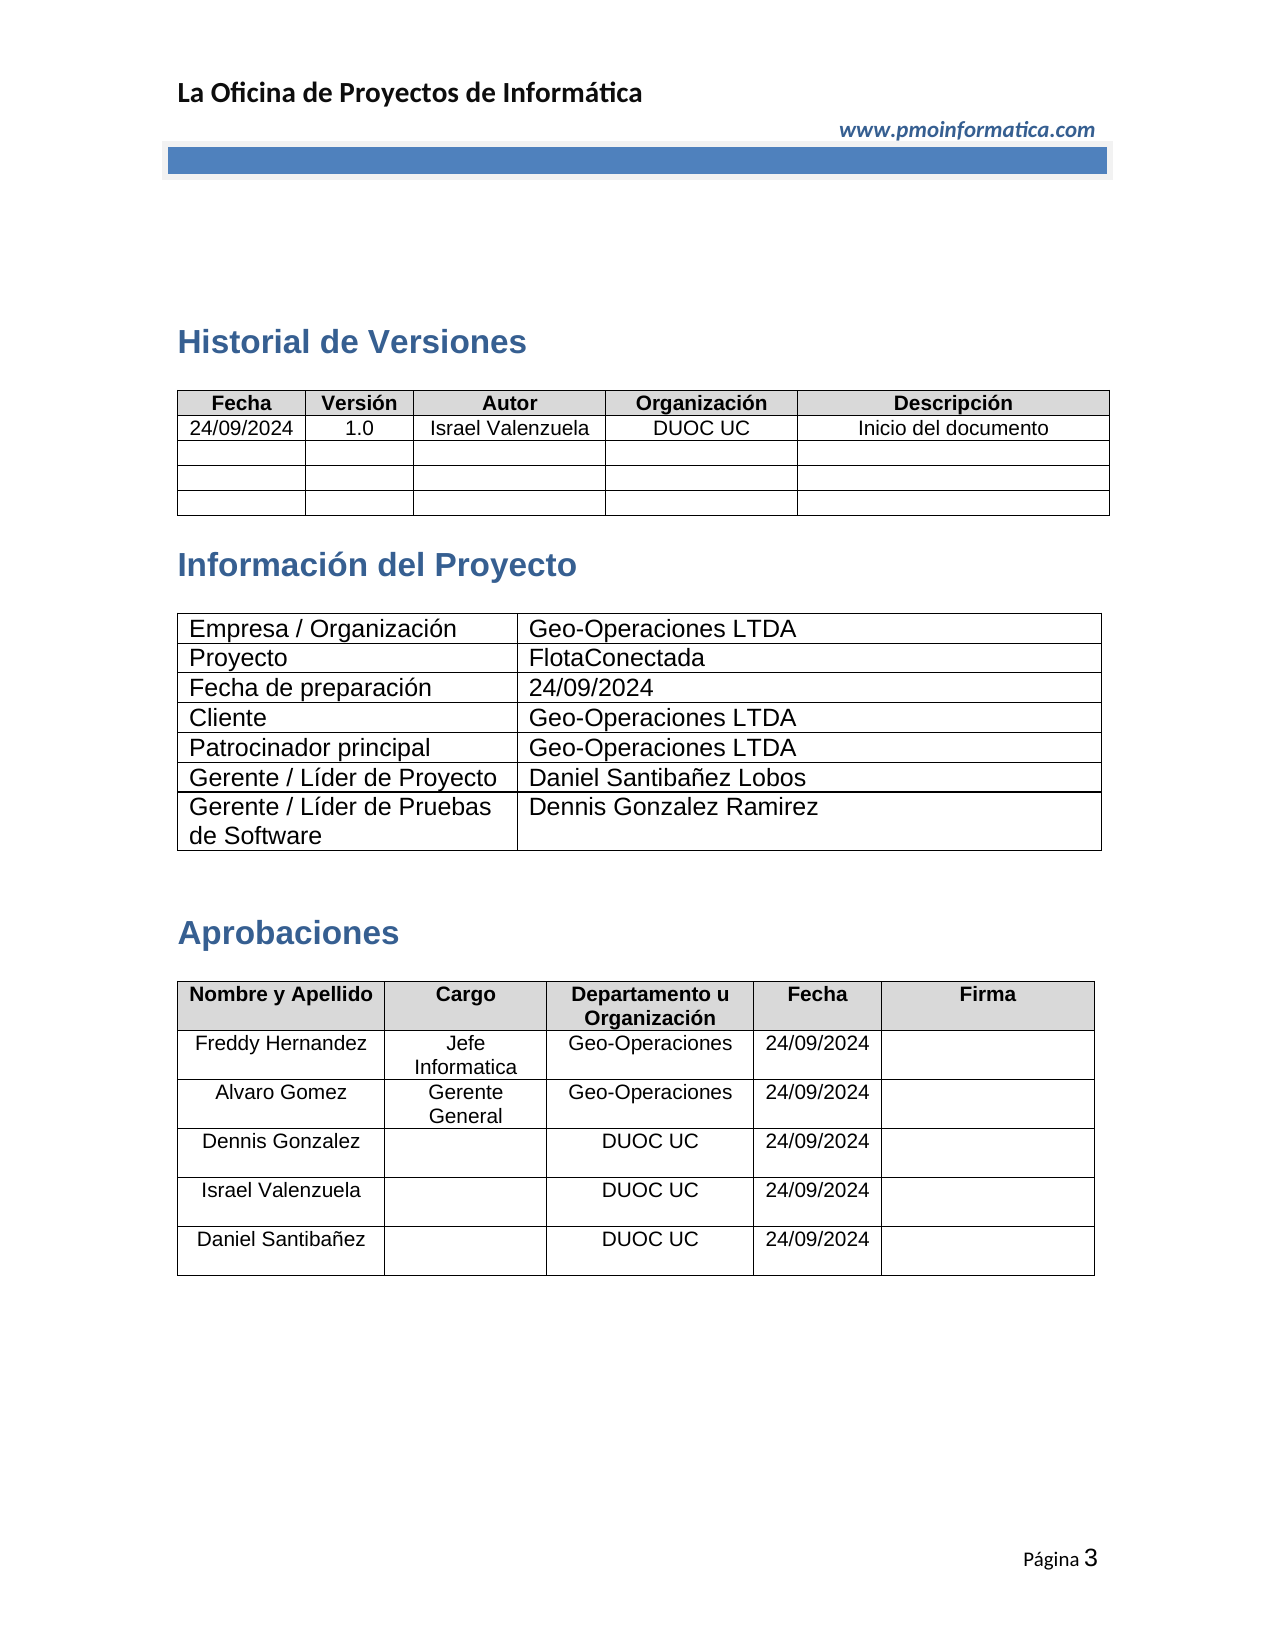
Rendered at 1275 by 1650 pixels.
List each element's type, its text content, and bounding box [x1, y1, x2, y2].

table_header Geo-Operaciones LTDA [518, 614, 1101, 642]
table_cell 24/09/2024 [754, 1227, 881, 1274]
table_header Departamento u Organización [547, 982, 753, 1030]
table_cell Gerente / Líder de Pruebas de Software [178, 793, 517, 850]
text Información del Proyecto [177, 545, 1098, 583]
table_cell [385, 1227, 546, 1274]
table_cell Geo-Operaciones LTDA [518, 733, 1101, 762]
table_cell [882, 1031, 1094, 1079]
table_cell [882, 1129, 1094, 1177]
table_cell Gerente / Líder de Proyecto [178, 763, 517, 791]
table_cell [385, 1129, 546, 1177]
table_cell Fecha de preparación [178, 673, 517, 702]
table_cell Alvaro Gomez [178, 1080, 384, 1128]
table_cell Freddy Hernandez [178, 1031, 384, 1079]
table_header Firma [882, 982, 1094, 1030]
table_header Organización [606, 391, 797, 415]
table_cell [414, 491, 605, 515]
table_cell 1.0 [306, 416, 413, 440]
table_cell Patrocinador principal [178, 733, 517, 762]
table_cell [882, 1178, 1094, 1226]
table_cell DUOC UC [606, 416, 797, 440]
table_cell DUOC UC [547, 1178, 753, 1226]
table_cell [414, 466, 605, 490]
table_cell [414, 441, 605, 465]
table_cell Dennis Gonzalez [178, 1129, 384, 1177]
table_cell 24/09/2024 [754, 1080, 881, 1128]
table_cell [882, 1227, 1094, 1274]
table_cell [882, 1080, 1094, 1128]
table_header Nombre y Apellido [178, 982, 384, 1030]
table_cell Proyecto [178, 644, 517, 672]
table_cell Geo-Operaciones LTDA [518, 703, 1101, 732]
table_cell Israel Valenzuela [414, 416, 605, 440]
table_header Descripción [798, 391, 1109, 415]
table_cell [606, 466, 797, 490]
table_cell FlotaConectada [518, 644, 1101, 672]
table_cell Inicio del documento [798, 416, 1109, 440]
table_cell Daniel Santibañez [178, 1227, 384, 1274]
table_cell Geo-Operaciones [547, 1031, 753, 1079]
table_header Fecha [178, 391, 305, 415]
table_cell [306, 466, 413, 490]
table_header Fecha [754, 982, 881, 1030]
text Aprobaciones [177, 913, 1098, 952]
table_cell Jefe Informatica [385, 1031, 546, 1079]
table_cell [306, 491, 413, 515]
table_cell [606, 491, 797, 515]
table_header Versión [306, 391, 413, 415]
table_cell 24/09/2024 [178, 416, 305, 440]
text Historial de Versiones [177, 322, 1098, 361]
table_cell 24/09/2024 [754, 1178, 881, 1226]
table_cell Geo-Operaciones [547, 1080, 753, 1128]
table_cell Israel Valenzuela [178, 1178, 384, 1226]
table_cell [798, 491, 1109, 515]
table_cell Daniel Santibañez Lobos [518, 763, 1101, 791]
table_cell [178, 466, 305, 490]
table_header Cargo [385, 982, 546, 1030]
table_header Autor [414, 391, 605, 415]
table_cell [606, 441, 797, 465]
table_cell [798, 441, 1109, 465]
table_cell DUOC UC [547, 1227, 753, 1274]
table_cell 24/09/2024 [754, 1129, 881, 1177]
table_cell [306, 441, 413, 465]
table_cell 24/09/2024 [754, 1031, 881, 1079]
table_cell Gerente General [385, 1080, 546, 1128]
table_cell [178, 491, 305, 515]
table_cell DUOC UC [547, 1129, 753, 1177]
table_cell Cliente [178, 703, 517, 732]
table_cell Dennis Gonzalez Ramirez [518, 793, 1101, 850]
table_header Empresa / Organización [178, 614, 517, 642]
table_cell [178, 441, 305, 465]
table_cell 24/09/2024 [518, 673, 1101, 702]
table_cell [798, 466, 1109, 490]
table_cell [385, 1178, 546, 1226]
